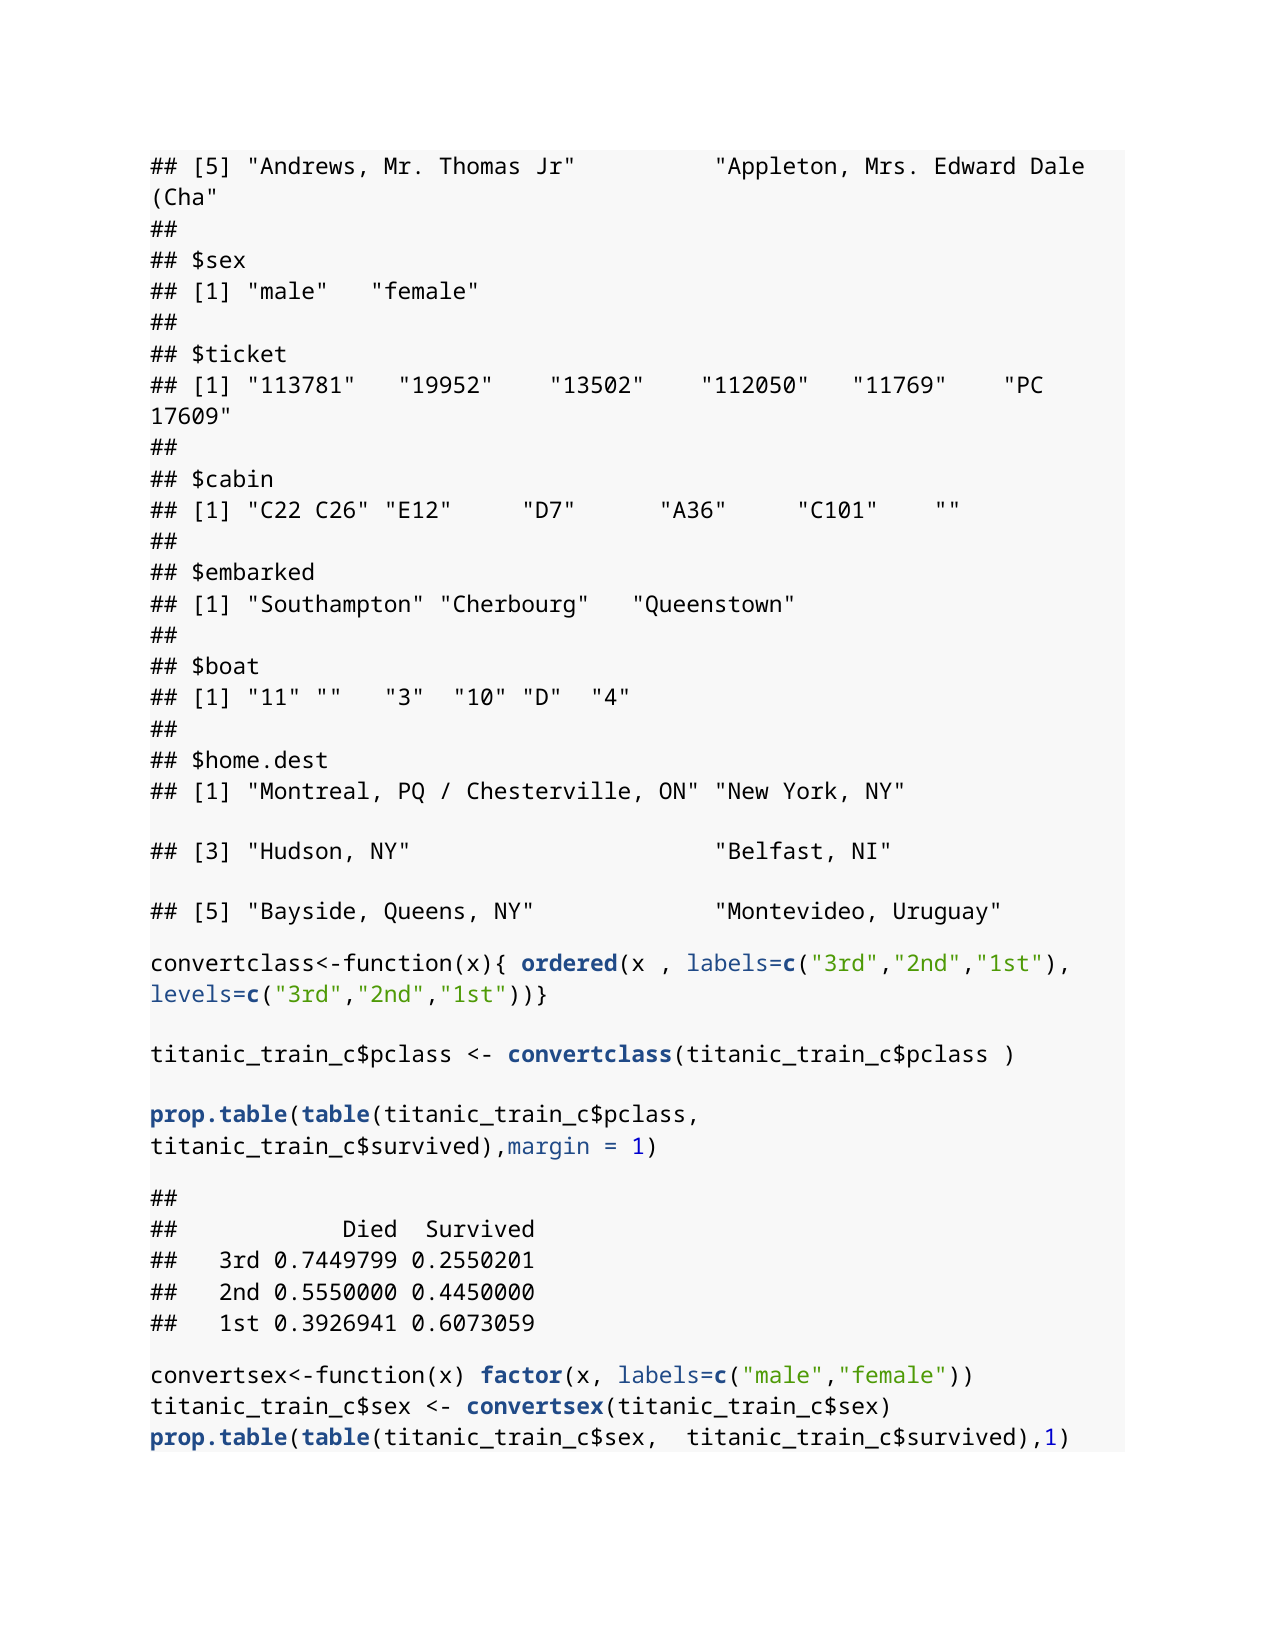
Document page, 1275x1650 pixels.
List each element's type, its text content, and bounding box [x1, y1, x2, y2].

text convertclass<-function(x){ ordered(x , labels=c("3rd","2nd","1st"), levels=c("3rd","2nd","1st"))} titanic_train_c$pclass <- convertclass(titanic_train_c$pclass ) prop.table(table(titanic_train_c$pclass, titanic_train_c$survived),margin = 1) [150, 947, 1125, 1161]
text ## ## Died Survived ## 3rd 0.7449799 0.2550201 ## 2nd 0.5550000 0.4450000 ## 1st 0.3926941 0.6073059 [150, 1182, 1125, 1338]
